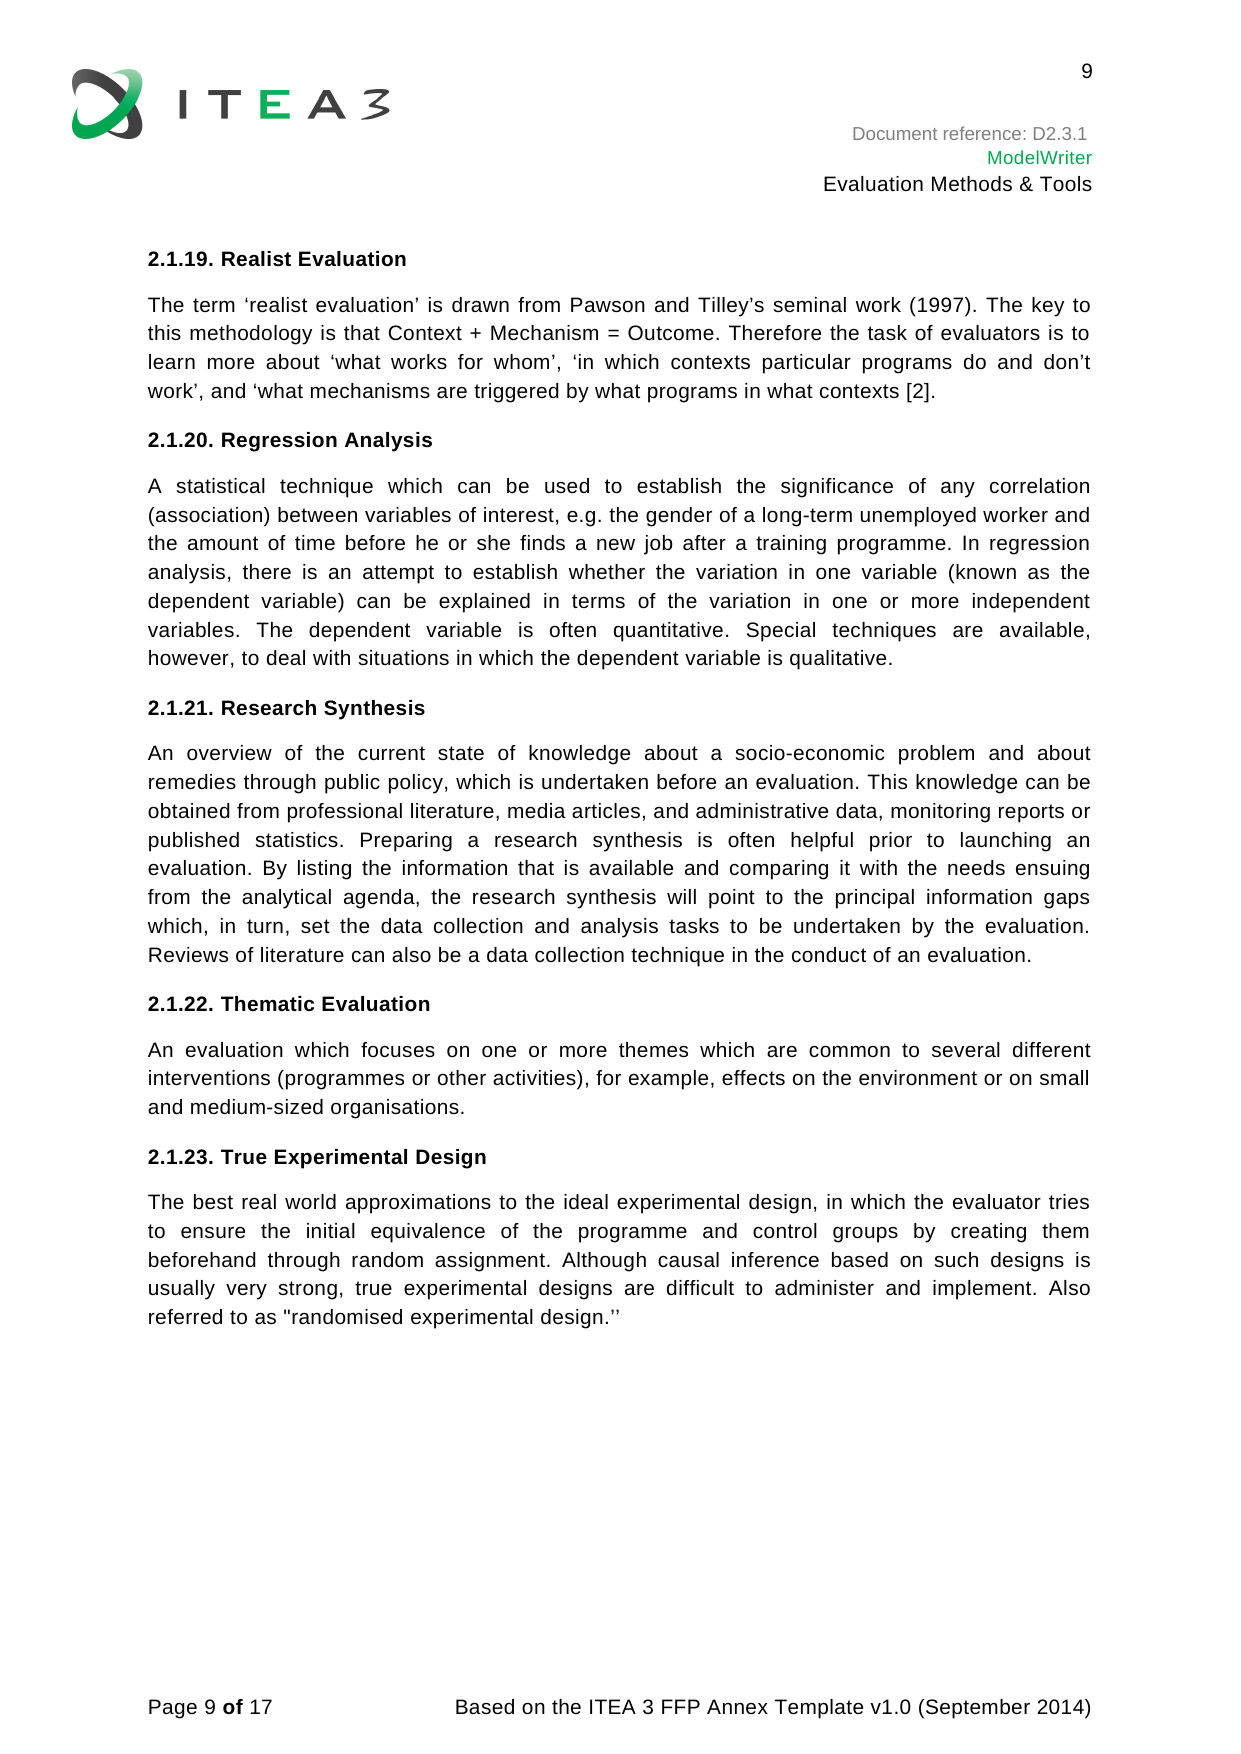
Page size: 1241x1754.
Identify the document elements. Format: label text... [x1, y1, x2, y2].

subtitle Regression Analysis [148, 428, 1092, 452]
text An overview of the current state of knowledge about a socio-economic problem and about remedies through public policy, which is undertaken before an evaluation. This knowledge can be obtained from professional literature, media articles, and administrative data, monitoring reports or published statistics. Preparing a research synthesis is often helpful prior to launching an evaluation. By listing the information that is available and comparing it with the needs ensuing from the analytical agenda, the research synthesis will point to the principal information gaps which, in turn, set the data collection and analysis tasks to be undertaken by the evaluation. Reviews of literature can also be a data collection technique in the conduct of an evaluation. [148, 741, 1092, 966]
subtitle Realist Evaluation [148, 247, 1092, 271]
text The term ‘realist evaluation’ is drawn from Pawson and Tilley’s seminal work (1997). The key to this methodology is that Context + Mechanism = Outcome. Therefore the task of evaluators is to learn more about ‘what works for whom’, ‘in which contexts particular programs do and don’t work’, and ‘what mechanisms are triggered by what programs in what contexts [2]. [148, 292, 1092, 403]
subtitle True Experimental Design [148, 1144, 1092, 1168]
text An evaluation which focuses on one or more themes which are common to several different interventions (programmes or other activities), for example, effects on the environment or on small and medium-sized organisations. [148, 1037, 1092, 1119]
text The best real world approximations to the ideal experimental design, in which the evaluator tries to ensure the initial equivalence of the programme and control groups by creating them beforehand through random assignment. Although causal inference based on such designs is usually very strong, true experimental designs are difficult to administer and implement. Also referred to as "randomised experimental design.’’ [148, 1190, 1092, 1329]
text A statistical technique which can be used to establish the significance of any correlation (association) between variables of interest, e.g. the gender of a long-term unemployed worker and the amount of time before he or she finds a new job after a training programme. In regression analysis, there is an attempt to establish whether the variation in one variable (known as the dependent variable) can be explained in terms of the variation in one or more independent variables. The dependent variable is often quantitative. Special techniques are available, however, to deal with situations in which the dependent variable is qualitative. [148, 474, 1092, 670]
subtitle Research Synthesis [148, 696, 1092, 720]
subtitle Thematic Evaluation [148, 992, 1092, 1016]
picture [0, 0, 442, 198]
